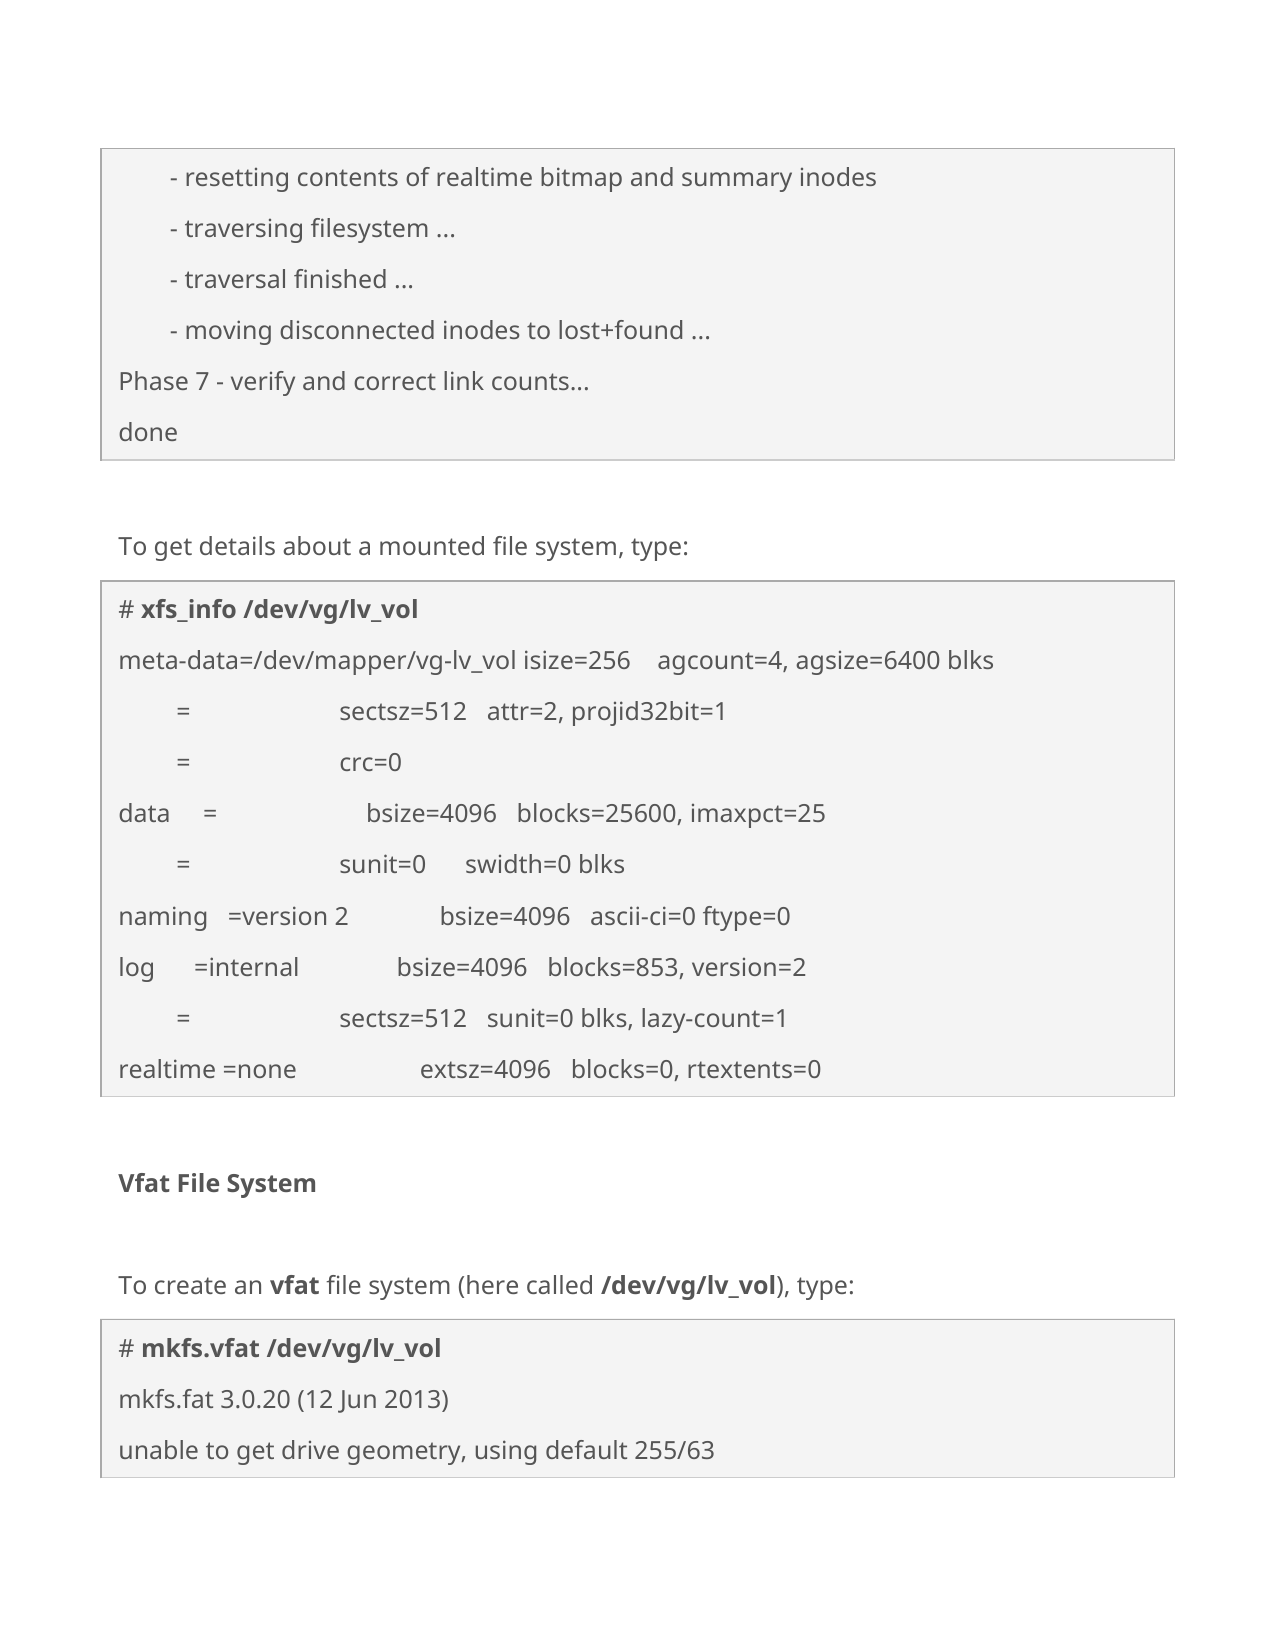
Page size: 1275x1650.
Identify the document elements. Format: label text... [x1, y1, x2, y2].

subtitle Vfat File System [118, 1165, 1157, 1199]
text Phase 7 - verify and correct link counts... [102, 352, 1174, 398]
text unable to get drive geometry, using default 255/63 [102, 1421, 1174, 1477]
text To get details about a mounted file system, type: [118, 529, 1157, 563]
text realtime =none extsz=4096 blocks=0, rtextents=0 [102, 1039, 1174, 1096]
text - resetting contents of realtime bitmap and summary inodes [102, 149, 1174, 194]
text # mkfs.vfat /dev/vg/lv_vol [102, 1320, 1174, 1364]
text = crc=0 [102, 733, 1174, 779]
text meta-data=/dev/mapper/vg-lv_vol isize=256 agcount=4, agsize=6400 blks [102, 631, 1174, 677]
text log =internal bsize=4096 blocks=853, version=2 [102, 937, 1174, 983]
text To create an vfat file system (here called /dev/vg/lv_vol), type: [118, 1267, 1157, 1301]
text = sectsz=512 attr=2, projid32bit=1 [102, 682, 1174, 728]
text = sunit=0 swidth=0 blks [102, 835, 1174, 881]
text data = bsize=4096 blocks=25600, imaxpct=25 [102, 784, 1174, 830]
text naming =version 2 bsize=4096 ascii-ci=0 ftype=0 [102, 886, 1174, 932]
text - traversal finished ... [102, 250, 1174, 296]
text done [102, 403, 1174, 459]
text # xfs_info /dev/vg/lv_vol [102, 582, 1174, 626]
text mkfs.fat 3.0.20 (12 Jun 2013) [102, 1369, 1174, 1416]
text = sectsz=512 sunit=0 blks, lazy-count=1 [102, 988, 1174, 1034]
text - moving disconnected inodes to lost+found ... [102, 301, 1174, 347]
text - traversing filesystem ... [102, 199, 1174, 245]
